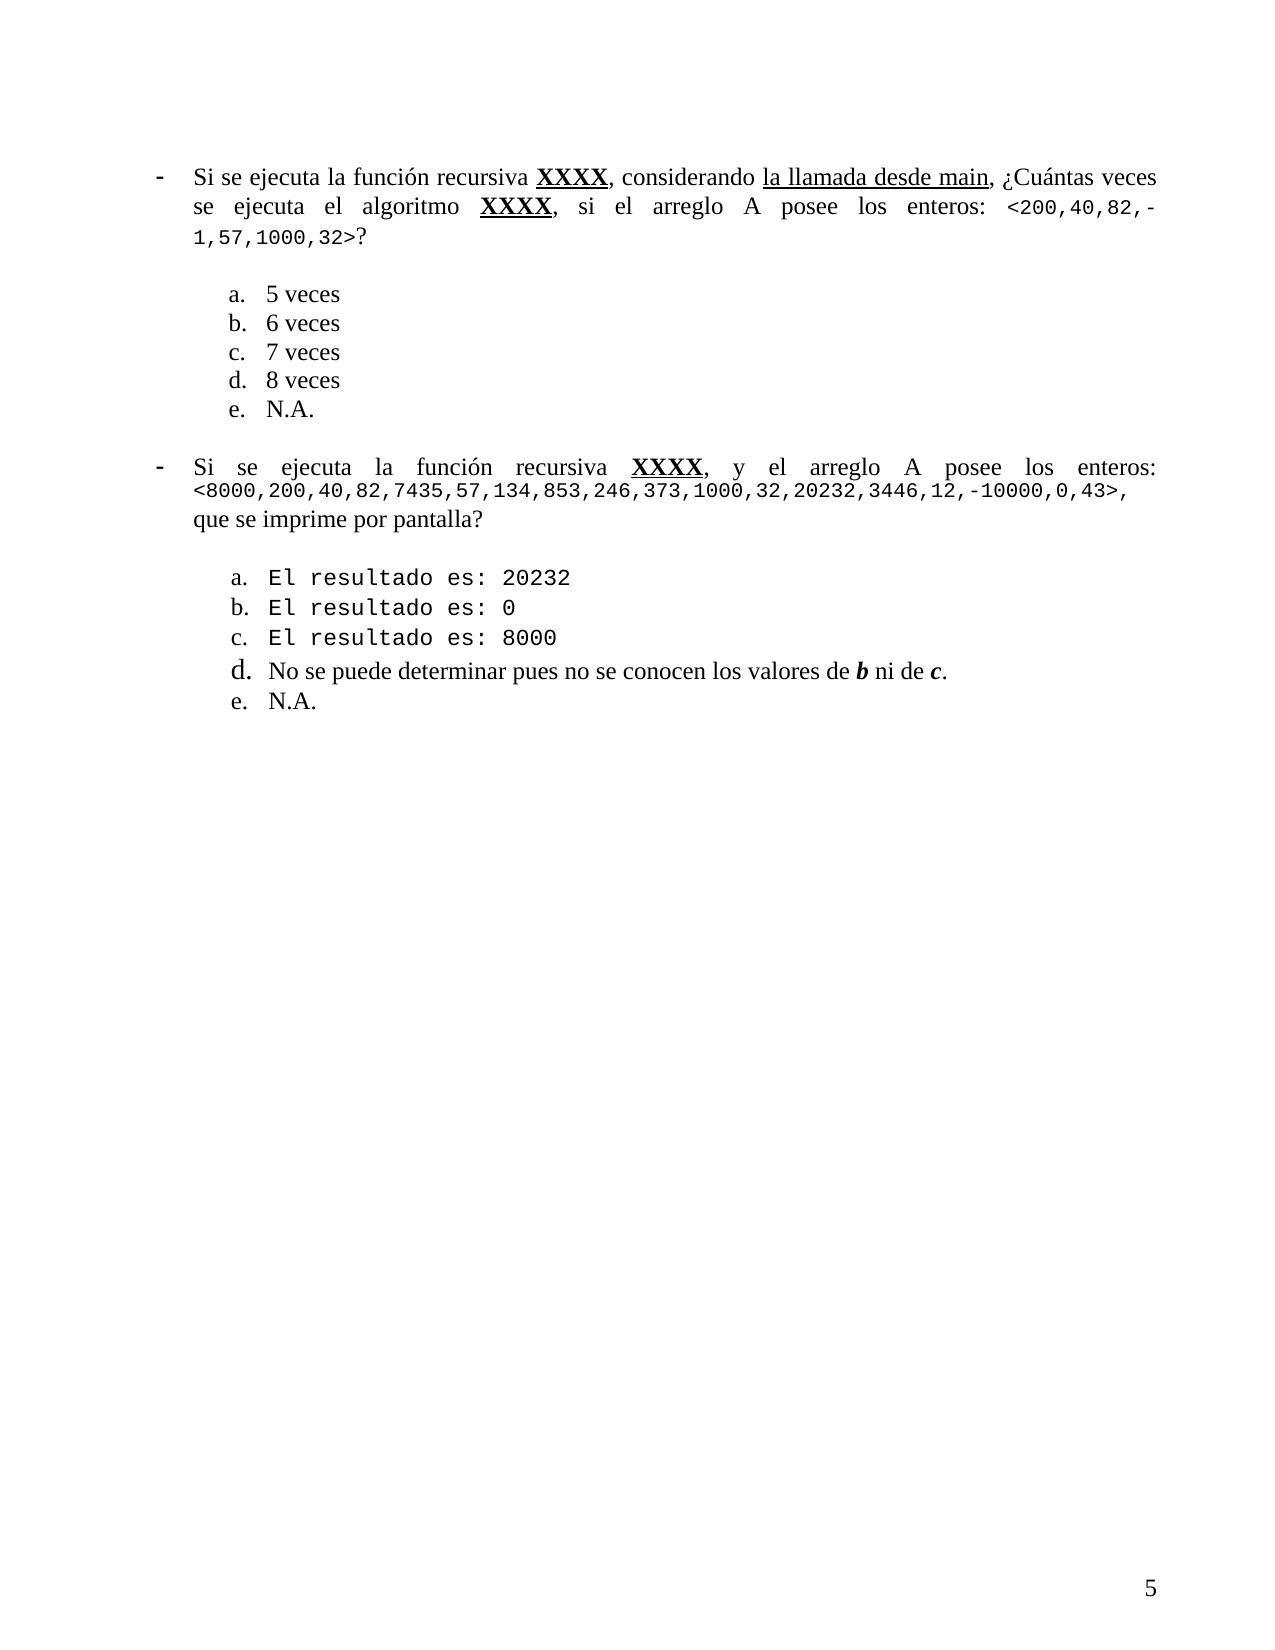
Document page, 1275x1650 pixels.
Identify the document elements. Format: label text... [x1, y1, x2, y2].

list El resultado es: 0 [231, 592, 1157, 622]
list Si se ejecuta la función recursiva XXXX, y el arreglo A posee los enteros: <8000,200,40,82,7435,57,134,853,246,373,1000,32,20232,3446,12,-10000,0,43>, que se imprime por pantalla? [156, 452, 1157, 533]
list 6 veces [228, 308, 1157, 337]
list No se puede determinar pues no se conocen los valores de b ni de c. [231, 652, 1157, 686]
list Si se ejecuta la función recursiva XXXX, considerando la llamada desde main, ¿Cuántas veces se ejecuta el algoritmo XXXX, si el arreglo A posee los enteros: <200,40,82,-1,57,1000,32>? [156, 162, 1157, 250]
list 8 veces [228, 365, 1157, 394]
list N.A. [231, 686, 1157, 714]
list El resultado es: 20232 [231, 562, 1157, 592]
list 5 veces [228, 279, 1157, 308]
list El resultado es: 8000 [231, 622, 1157, 652]
list N.A. [228, 394, 1157, 423]
list 7 veces [228, 337, 1157, 365]
